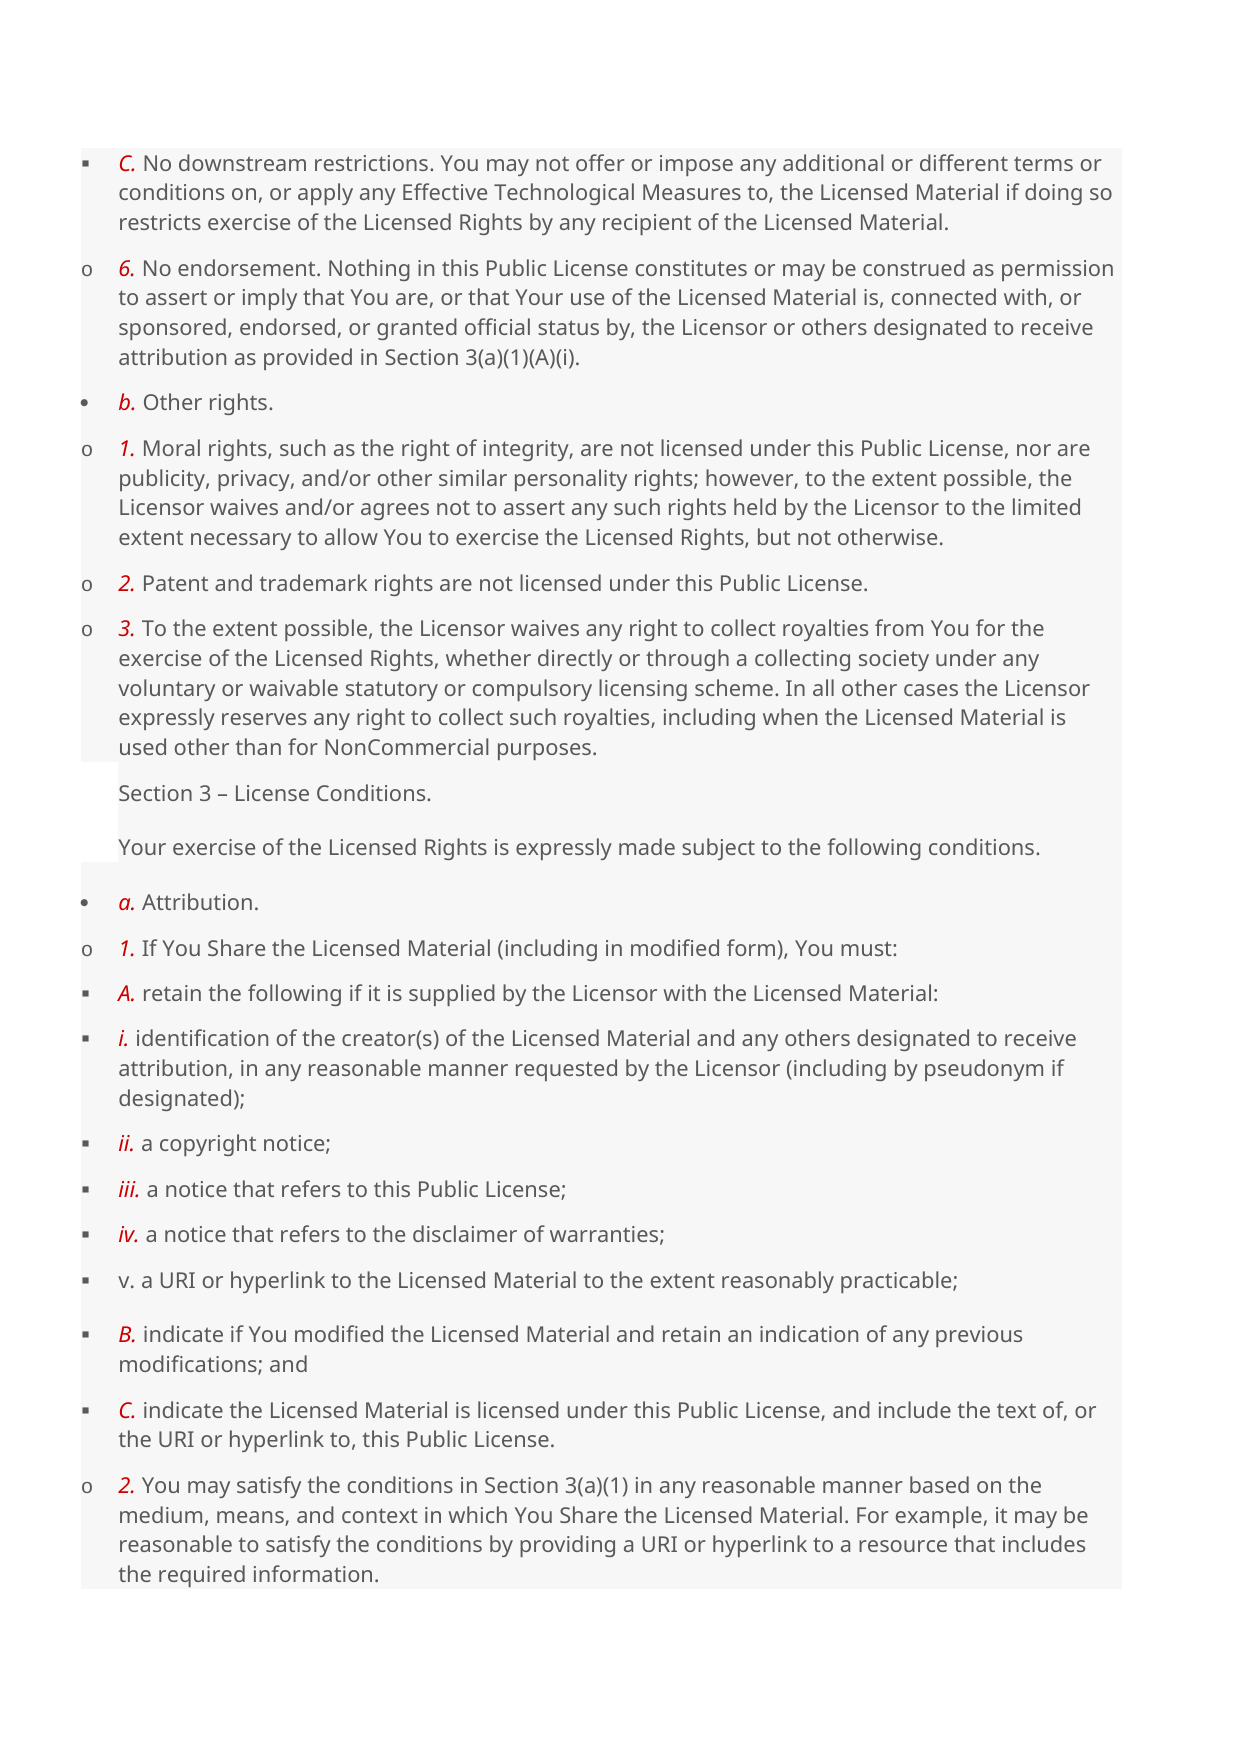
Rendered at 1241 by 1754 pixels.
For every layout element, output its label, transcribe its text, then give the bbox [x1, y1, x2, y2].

list a. Attribution. [81, 887, 1122, 917]
list A. retain the following if it is supplied by the Licensor with the Licensed Material: [81, 978, 1122, 1008]
list C. No downstream restrictions. You may not offer or impose any additional or different terms or conditions on, or apply any Effective Technological Measures to, the Licensed Material if doing so restricts exercise of the Licensed Rights by any recipient of the Licensed Material. [81, 148, 1122, 237]
list iii. a notice that refers to this Public License; [81, 1174, 1122, 1204]
list 3. To the extent possible, the Licensor waives any right to collect royalties from You for the exercise of the Licensed Rights, whether directly or through a collecting society under any voluntary or waivable statutory or compulsory licensing scheme. In all other cases the Licensor expressly reserves any right to collect such royalties, including when the Licensed Material is used other than for NonCommercial purposes. [81, 613, 1122, 762]
list b. Other rights. [81, 387, 1122, 417]
list ii. a copyright notice; [81, 1128, 1122, 1158]
list C. indicate the Licensed Material is licensed under this Public License, and include the text of, or the URI or hyperlink to, this Public License. [81, 1395, 1122, 1454]
list 6. No endorsement. Nothing in this Public License constitutes or may be construed as permission to assert or imply that You are, or that Your use of the Licensed Material is, connected with, or sponsored, endorsed, or granted official status by, the Licensor or others designated to receive attribution as provided in Section 3(a)(1)(A)(i). [81, 253, 1122, 372]
list 1. Moral rights, such as the right of integrity, are not licensed under this Public License, nor are publicity, privacy, and/or other similar personality rights; however, to the extent possible, the Licensor waives and/or agrees not to assert any such rights held by the Licensor to the limited extent necessary to allow You to exercise the Licensed Rights, but not otherwise. [81, 433, 1122, 552]
list 2. Patent and trademark rights are not licensed under this Public License. [81, 568, 1122, 597]
list 1. If You Share the Licensed Material (including in modified form), You must: [81, 933, 1122, 962]
text Your exercise of the Licensed Rights is expressly made subject to the following conditions. [118, 832, 1122, 862]
list i. identification of the creator(s) of the Licensed Material and any others designated to receive attribution, in any reasonable manner requested by the Licensor (including by pseudonym if designated); [81, 1023, 1122, 1113]
list iv. a notice that refers to the disclaimer of warranties; [81, 1219, 1122, 1249]
list B. indicate if You modified the Licensed Material and retain an indication of any previous modifications; and [81, 1319, 1122, 1379]
list 2. You may satisfy the conditions in Section 3(a)(1) in any reasonable manner based on the medium, means, and context in which You Share the Licensed Material. For example, it may be reasonable to satisfy the conditions by providing a URI or hyperlink to a resource that includes the required information. [81, 1470, 1122, 1589]
text Section 3 – License Conditions. [118, 778, 1122, 807]
list v. a URI or hyperlink to the Licensed Material to the extent reasonably practicable; [81, 1265, 1122, 1294]
